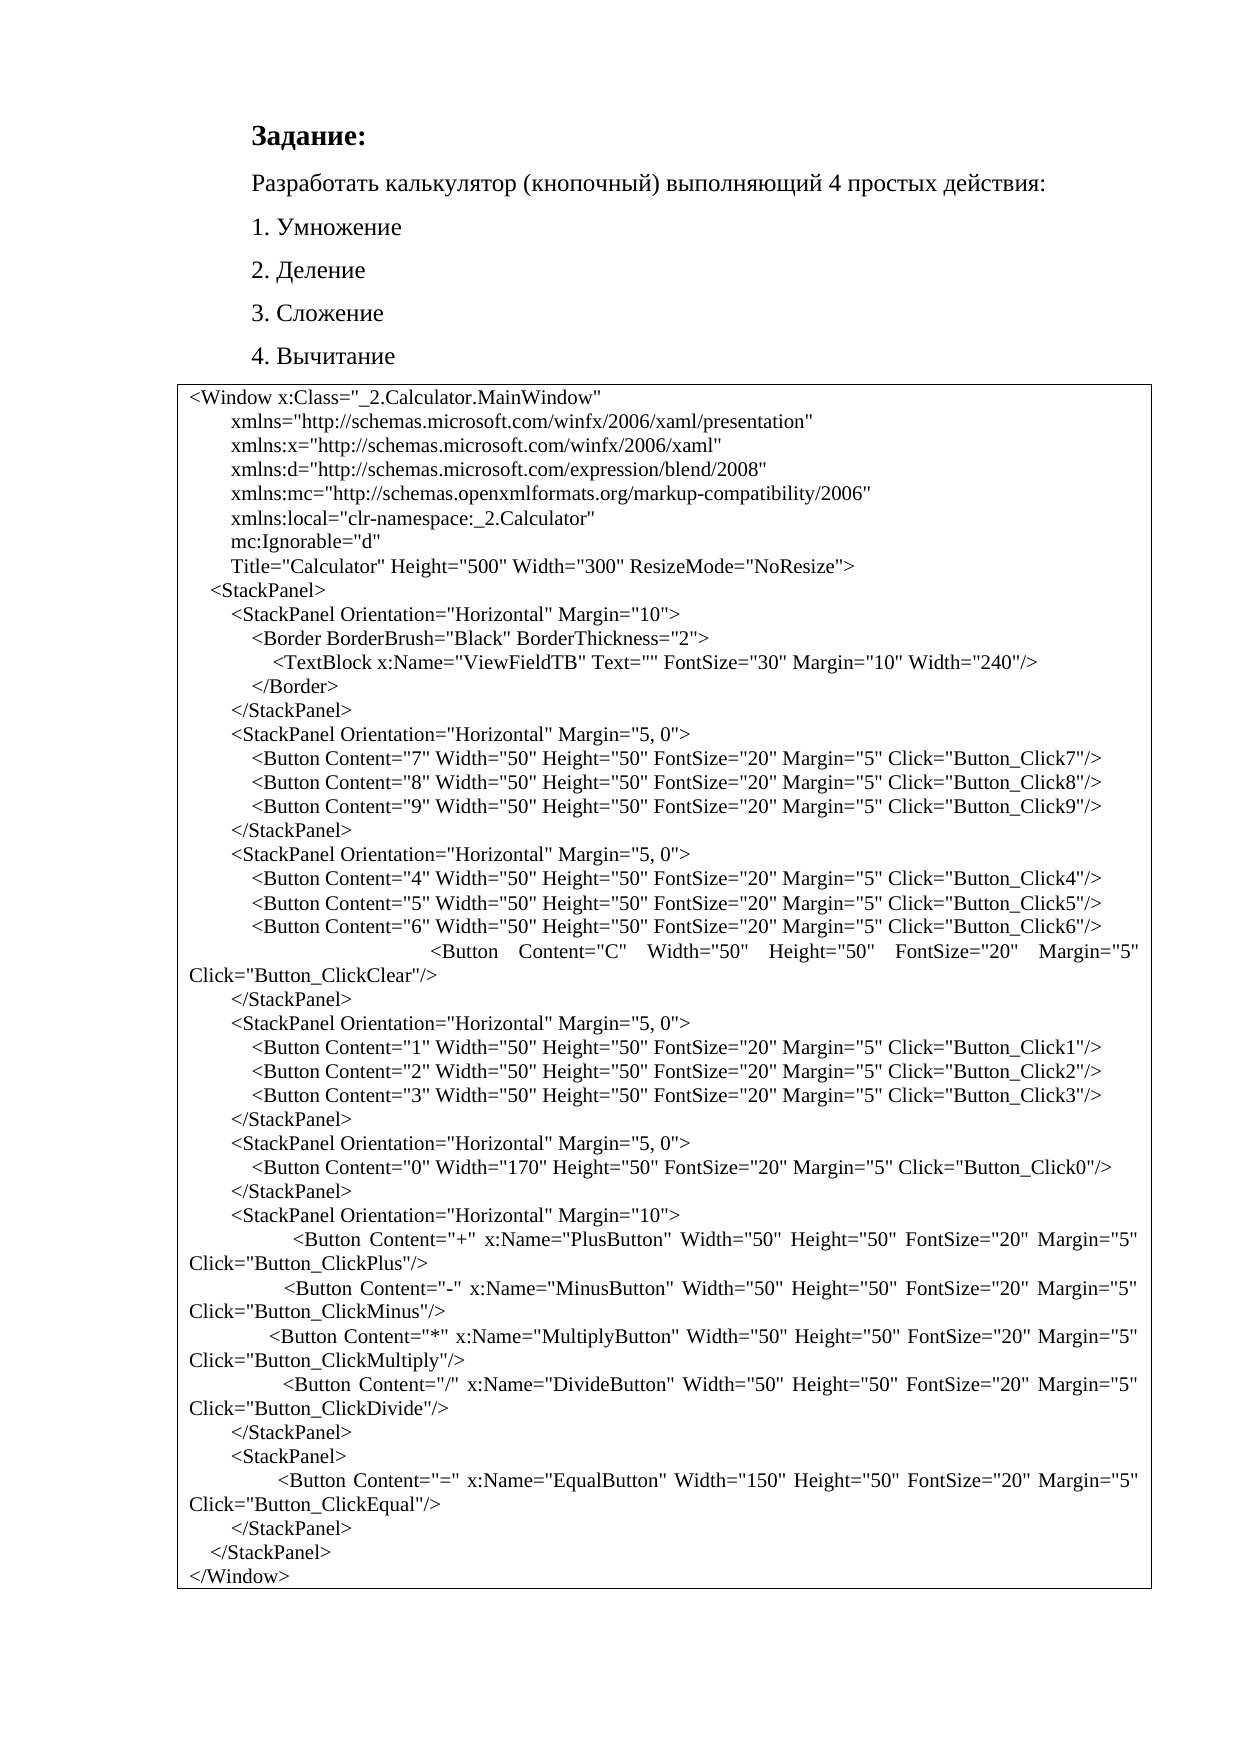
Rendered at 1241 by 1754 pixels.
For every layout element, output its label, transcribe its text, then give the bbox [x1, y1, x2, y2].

table_header <Window x:Class="_2.Calculator.MainWindow" xmlns="http://schemas.microsoft.com/winfx/2006/xaml/presentation" xmlns:x="http://schemas.microsoft.com/winfx/2006/xaml" xmlns:d="http://schemas.microsoft.com/expression/blend/2008" xmlns:mc="http://schemas.openxmlformats.org/markup-compatibility/2006" xmlns:local="clr-namespace:_2.Calculator" mc:Ignorable="d" Title="Calculator" Height="500" Width="300" ResizeMode="NoResize"> <StackPanel> <StackPanel Orientation="Horizontal" Margin="10"> <Border BorderBrush="Black" BorderThickness="2"> <TextBlock x:Name="ViewFieldTB" Text="" FontSize="30" Margin="10" Width="240"/> </Border> </StackPanel> <StackPanel Orientation="Horizontal" Margin="5, 0"> <Button Content="7" Width="50" Height="50" FontSize="20" Margin="5" Click="Button_Click7"/> <Button Content="8" Width="50" Height="50" FontSize="20" Margin="5" Click="Button_Click8"/> <Button Content="9" Width="50" Height="50" FontSize="20" Margin="5" Click="Button_Click9"/> </StackPanel> <StackPanel Orientation="Horizontal" Margin="5, 0"> <Button Content="4" Width="50" Height="50" FontSize="20" Margin="5" Click="Button_Click4"/> <Button Content="5" Width="50" Height="50" FontSize="20" Margin="5" Click="Button_Click5"/> <Button Content="6" Width="50" Height="50" FontSize="20" Margin="5" Click="Button_Click6"/> <Button Content="C" Width="50" Height="50" FontSize="20" Margin="5" Click="Button_ClickClear"/> </StackPanel> <StackPanel Orientation="Horizontal" Margin="5, 0"> <Button Content="1" Width="50" Height="50" FontSize="20" Margin="5" Click="Button_Click1"/> <Button Content="2" Width="50" Height="50" FontSize="20" Margin="5" Click="Button_Click2"/> <Button Content="3" Width="50" Height="50" FontSize="20" Margin="5" Click="Button_Click3"/> </StackPanel> <StackPanel Orientation="Horizontal" Margin="5, 0"> <Button Content="0" Width="170" Height="50" FontSize="20" Margin="5" Click="Button_Click0"/> </StackPanel> <StackPanel Orientation="Horizontal" Margin="10"> <Button Content="+" x:Name="PlusButton" Width="50" Height="50" FontSize="20" Margin="5" Click="Button_ClickPlus"/> <Button Content="-" x:Name="MinusButton" Width="50" Height="50" FontSize="20" Margin="5" Click="Button_ClickMinus"/> <Button Content="*" x:Name="MultiplyButton" Width="50" Height="50" FontSize="20" Margin="5" Click="Button_ClickMultiply"/> <Button Content="/" x:Name="DivideButton" Width="50" Height="50" FontSize="20" Margin="5" Click="Button_ClickDivide"/> </StackPanel> <StackPanel> <Button Content="=" x:Name="EqualButton" Width="150" Height="50" FontSize="20" Margin="5" Click="Button_ClickEqual"/> </StackPanel> </StackPanel> </Window> [178, 385, 1151, 1588]
text 2. Деление [177, 255, 1152, 283]
text Задание: [177, 118, 1152, 152]
text 1. Умножение [177, 212, 1152, 240]
text 3. Сложение [177, 298, 1152, 327]
text 4. Вычитание [177, 341, 1152, 370]
text Разработать калькулятор (кнопочный) выполняющий 4 простых действия: [177, 168, 1152, 197]
